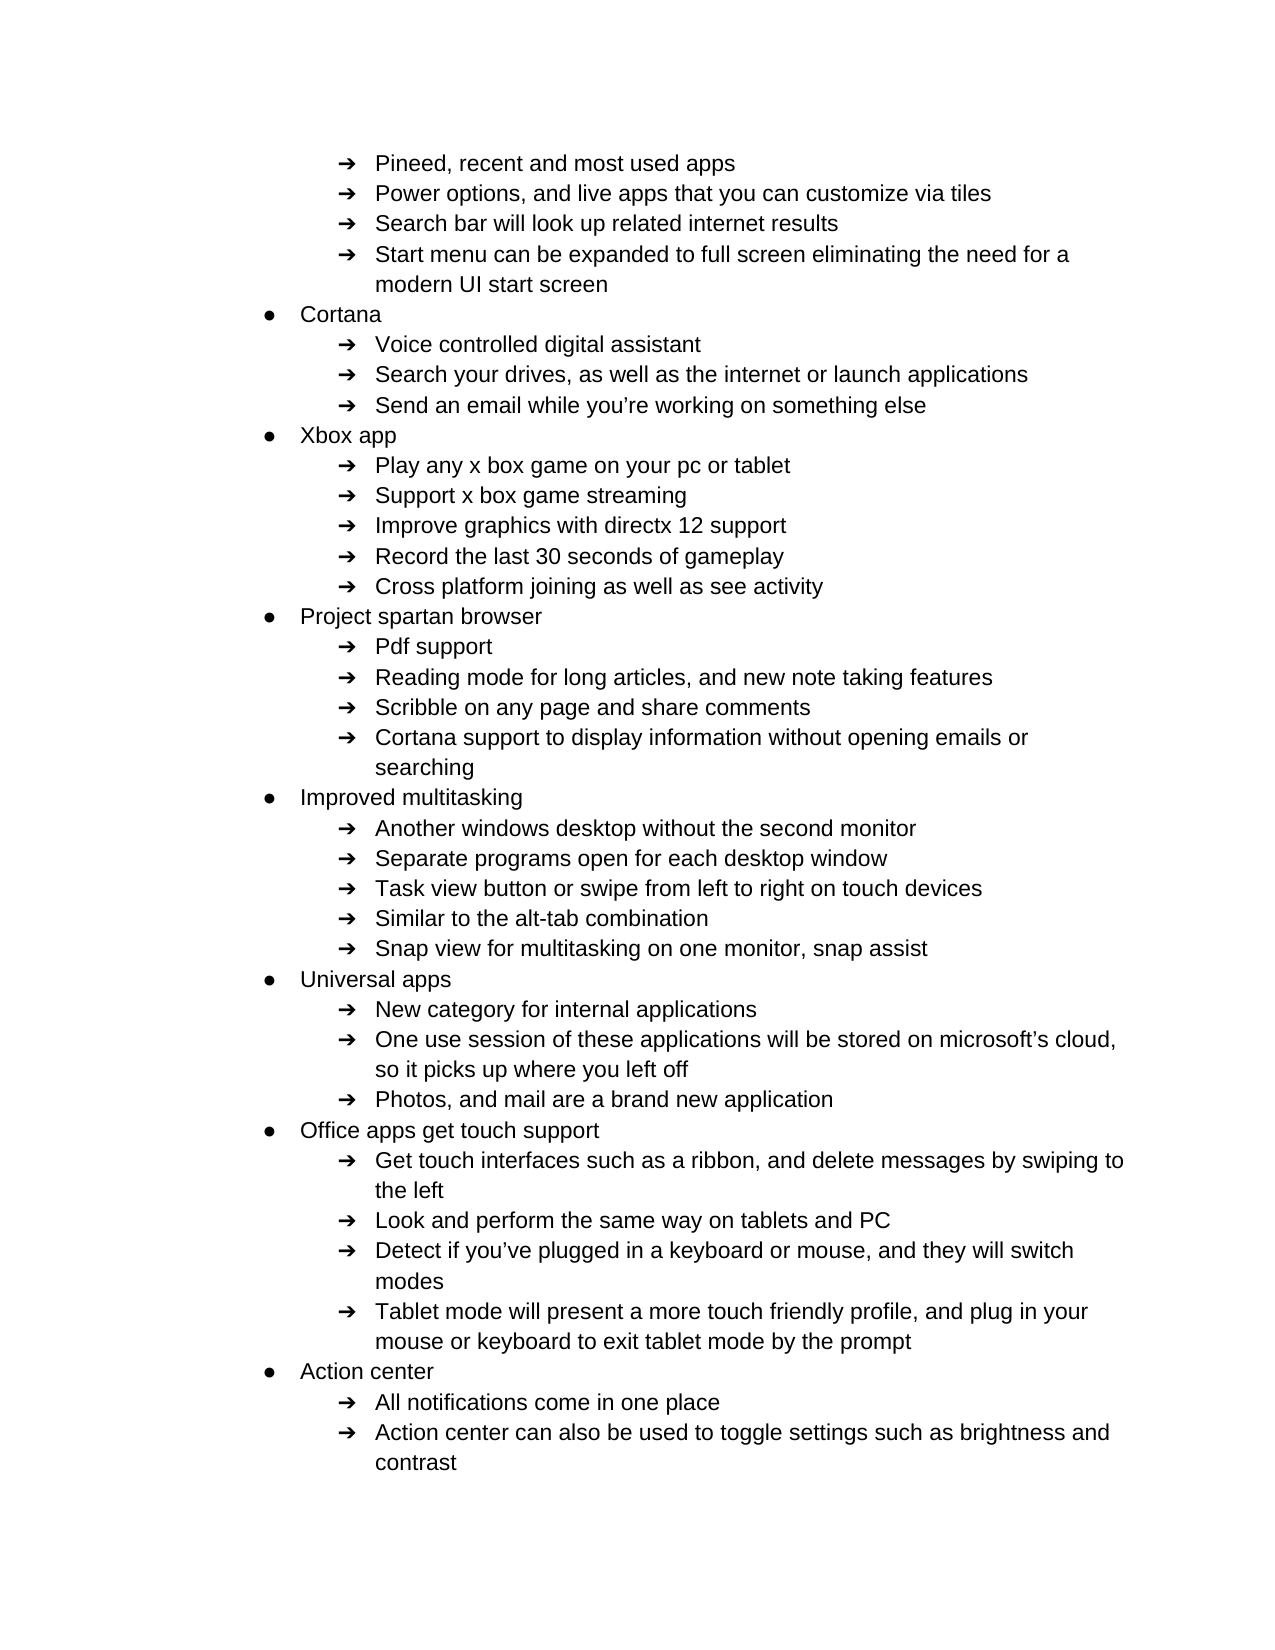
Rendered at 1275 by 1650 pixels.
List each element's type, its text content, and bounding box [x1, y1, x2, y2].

list Scribble on any page and share comments [337, 694, 1125, 720]
list Snap view for multitasking on one monitor, snap assist [337, 935, 1125, 962]
list Xbox app [262, 422, 1125, 448]
list Reading mode for long articles, and new note taking features [337, 663, 1125, 690]
list New category for internal applications [337, 996, 1125, 1022]
list Play any x box game on your pc or tablet [337, 452, 1125, 478]
list Cortana [262, 301, 1125, 327]
list Record the last 30 seconds of gameplay [337, 543, 1125, 569]
list Pdf support [337, 633, 1125, 660]
list Detect if you’ve plugged in a keyboard or mouse, and they will switch modes [337, 1237, 1125, 1294]
list Search your drives, as well as the internet or launch applications [337, 361, 1125, 388]
list Task view button or swipe from left to right on touch devices [337, 875, 1125, 901]
list Tablet mode will present a more touch friendly profile, and plug in your mouse or keyboard to exit tablet mode by the prompt [337, 1298, 1125, 1354]
list Improved multitasking [262, 784, 1125, 811]
list Action center [262, 1358, 1125, 1385]
list Photos, and mail are a brand new application [337, 1086, 1125, 1113]
list Look and perform the same way on tablets and PC [337, 1207, 1125, 1234]
list Office apps get touch support [262, 1117, 1125, 1143]
list Separate programs open for each desktop window [337, 845, 1125, 871]
list Universal apps [262, 966, 1125, 992]
list Cortana support to display information without opening emails or searching [337, 724, 1125, 781]
list All notifications come in one place [337, 1388, 1125, 1415]
list Power options, and live apps that you can customize via tiles [337, 180, 1125, 207]
list Search bar will look up related internet results [337, 210, 1125, 237]
list Get touch interfaces such as a ribbon, and delete messages by swiping to the left [337, 1147, 1125, 1203]
list Send an email while you’re working on something else [337, 392, 1125, 418]
list Another windows desktop without the second monitor [337, 814, 1125, 841]
list Start menu can be expanded to full screen eliminating the need for a modern UI start screen [337, 241, 1125, 297]
list One use session of these applications will be stored on microsoft’s cloud, so it picks up where you left off [337, 1026, 1125, 1083]
list Cross platform joining as well as see activity [337, 573, 1125, 599]
list Support x box game streaming [337, 482, 1125, 509]
list Pineed, recent and most used apps [337, 150, 1125, 176]
list Project spartan browser [262, 603, 1125, 629]
list Improve graphics with directx 12 support [337, 512, 1125, 539]
list Similar to the alt-tab combination [337, 905, 1125, 932]
list Voice controlled digital assistant [337, 331, 1125, 358]
list Action center can also be used to toggle settings such as brightness and contrast [337, 1419, 1125, 1475]
